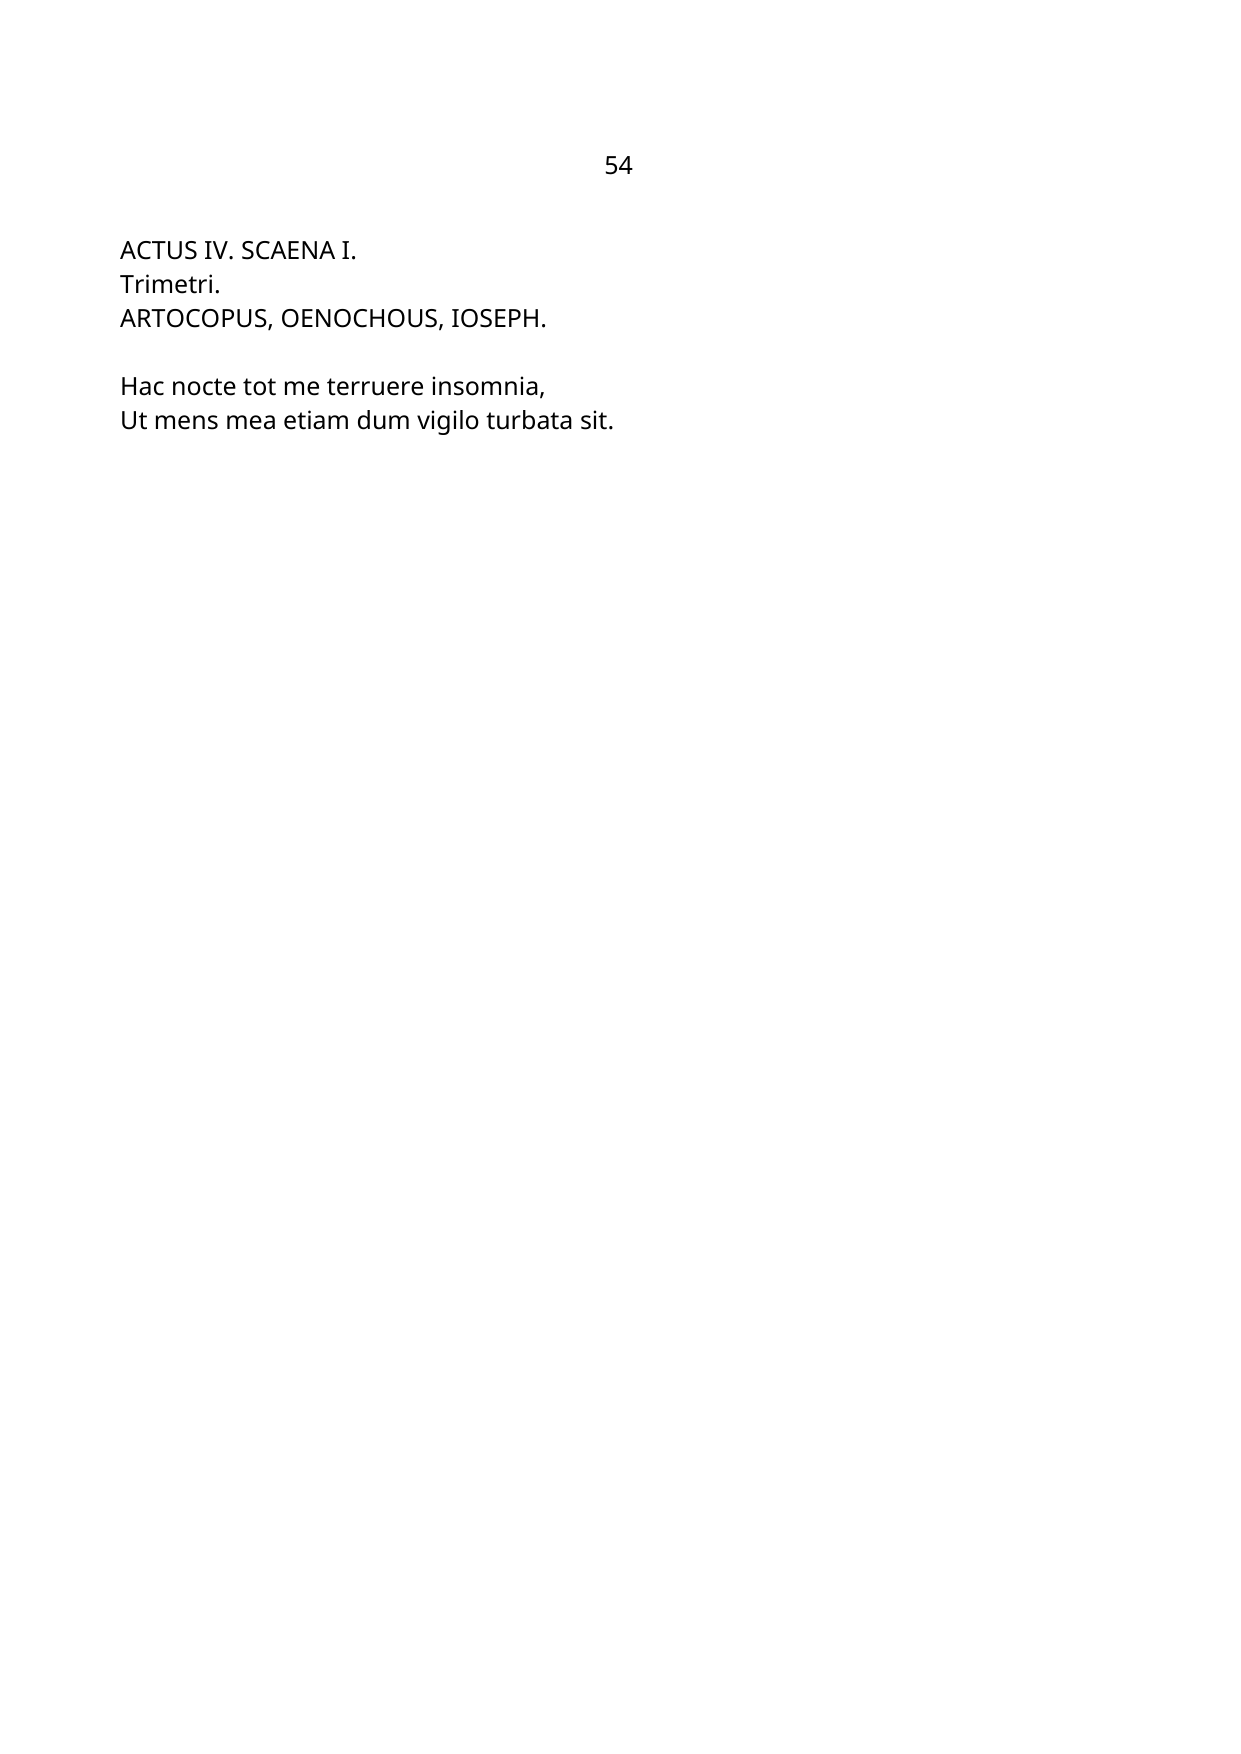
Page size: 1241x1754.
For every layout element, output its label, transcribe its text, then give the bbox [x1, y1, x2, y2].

text Ut mens mea etiam dum vigilo turbata sit. [120, 403, 1120, 437]
text Hac nocte tot me terruere insomnia, [120, 369, 1120, 403]
text ACTUS IV. SCAENA I. [120, 232, 1120, 267]
text ARTOCOPUS, OENOCHOUS, IOSEPH. [120, 301, 1120, 335]
text Trimetri. [120, 267, 1120, 301]
